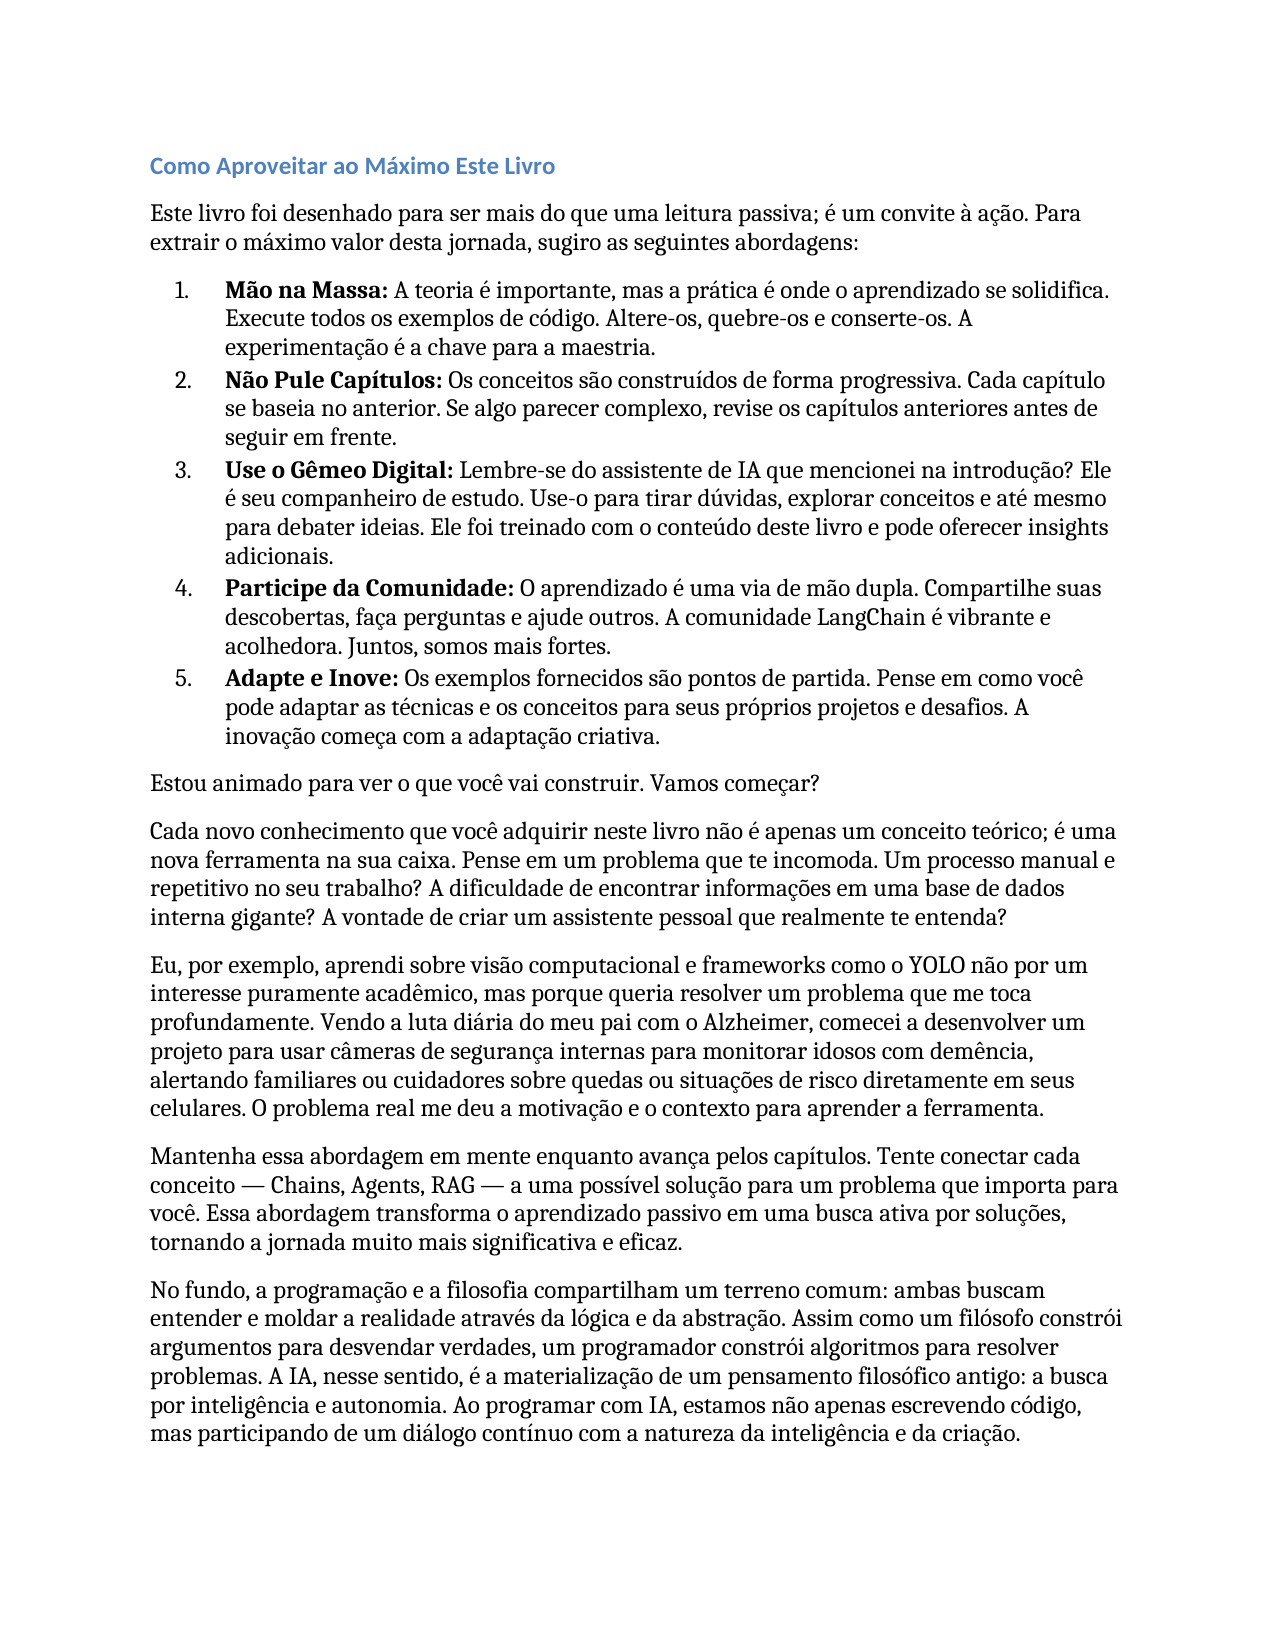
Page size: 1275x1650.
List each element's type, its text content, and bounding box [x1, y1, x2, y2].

list Não Pule Capítulos: Os conceitos são construídos de forma progressiva. Cada capítulo se baseia no anterior. Se algo parecer complexo, revise os capítulos anteriores antes de seguir em frente. [175, 366, 1125, 452]
list Participe da Comunidade: O aprendizado é uma via de mão dupla. Compartilhe suas descobertas, faça perguntas e ajude outros. A comunidade LangChain é vibrante e acolhedora. Juntos, somos mais fortes. [175, 574, 1125, 661]
subtitle Como Aproveitar ao Máximo Este Livro [150, 150, 1125, 181]
text No fundo, a programação e a filosofia compartilham um terreno comum: ambas buscam entender e moldar a realidade através da lógica e da abstração. Assim como um filósofo constrói argumentos para desvendar verdades, um programador constrói algoritmos para resolver problemas. A IA, nesse sentido, é a materialização de um pensamento filosófico antigo: a busca por inteligência e autonomia. Ao programar com IA, estamos não apenas escrevendo código, mas participando de um diálogo contínuo com a natureza da inteligência e da criação. [150, 1276, 1125, 1448]
text Cada novo conhecimento que você adquirir neste livro não é apenas um conceito teórico; é uma nova ferramenta na sua caixa. Pense em um problema que te incomoda. Um processo manual e repetitivo no seu trabalho? A dificuldade de encontrar informações em uma base de dados interna gigante? A vontade de criar um assistente pessoal que realmente te entenda? [150, 817, 1125, 932]
text Estou animado para ver o que você vai construir. Vamos começar? [150, 769, 1125, 798]
text Mantenha essa abordagem em mente enquanto avança pelos capítulos. Tente conectar cada conceito — Chains, Agents, RAG — a uma possível solução para um problema que importa para você. Essa abordagem transforma o aprendizado passivo em uma busca ativa por soluções, tornando a jornada muito mais significativa e eficaz. [150, 1142, 1125, 1257]
text Este livro foi desenhado para ser mais do que uma leitura passiva; é um convite à ação. Para extrair o máximo valor desta jornada, sugiro as seguintes abordagens: [150, 199, 1125, 257]
list Use o Gêmeo Digital: Lembre-se do assistente de IA que mencionei na introdução? Ele é seu companheiro de estudo. Use-o para tirar dúvidas, explorar conceitos e até mesmo para debater ideias. Ele foi treinado com o conteúdo deste livro e pode oferecer insights adicionais. [175, 456, 1125, 571]
list Adapte e Inove: Os exemplos fornecidos são pontos de partida. Pense em como você pode adaptar as técnicas e os conceitos para seus próprios projetos e desafios. A inovação começa com a adaptação criativa. [175, 664, 1125, 751]
text Eu, por exemplo, aprendi sobre visão computacional e frameworks como o YOLO não por um interesse puramente acadêmico, mas porque queria resolver um problema que me toca profundamente. Vendo a luta diária do meu pai com o Alzheimer, comecei a desenvolver um projeto para usar câmeras de segurança internas para monitorar idosos com demência, alertando familiares ou cuidadores sobre quedas ou situações de risco diretamente em seus celulares. O problema real me deu a motivação e o contexto para aprender a ferramenta. [150, 951, 1125, 1123]
list Mão na Massa: A teoria é importante, mas a prática é onde o aprendizado se solidifica. Execute todos os exemplos de código. Altere-os, quebre-os e conserte-os. A experimentação é a chave para a maestria. [175, 276, 1125, 362]
